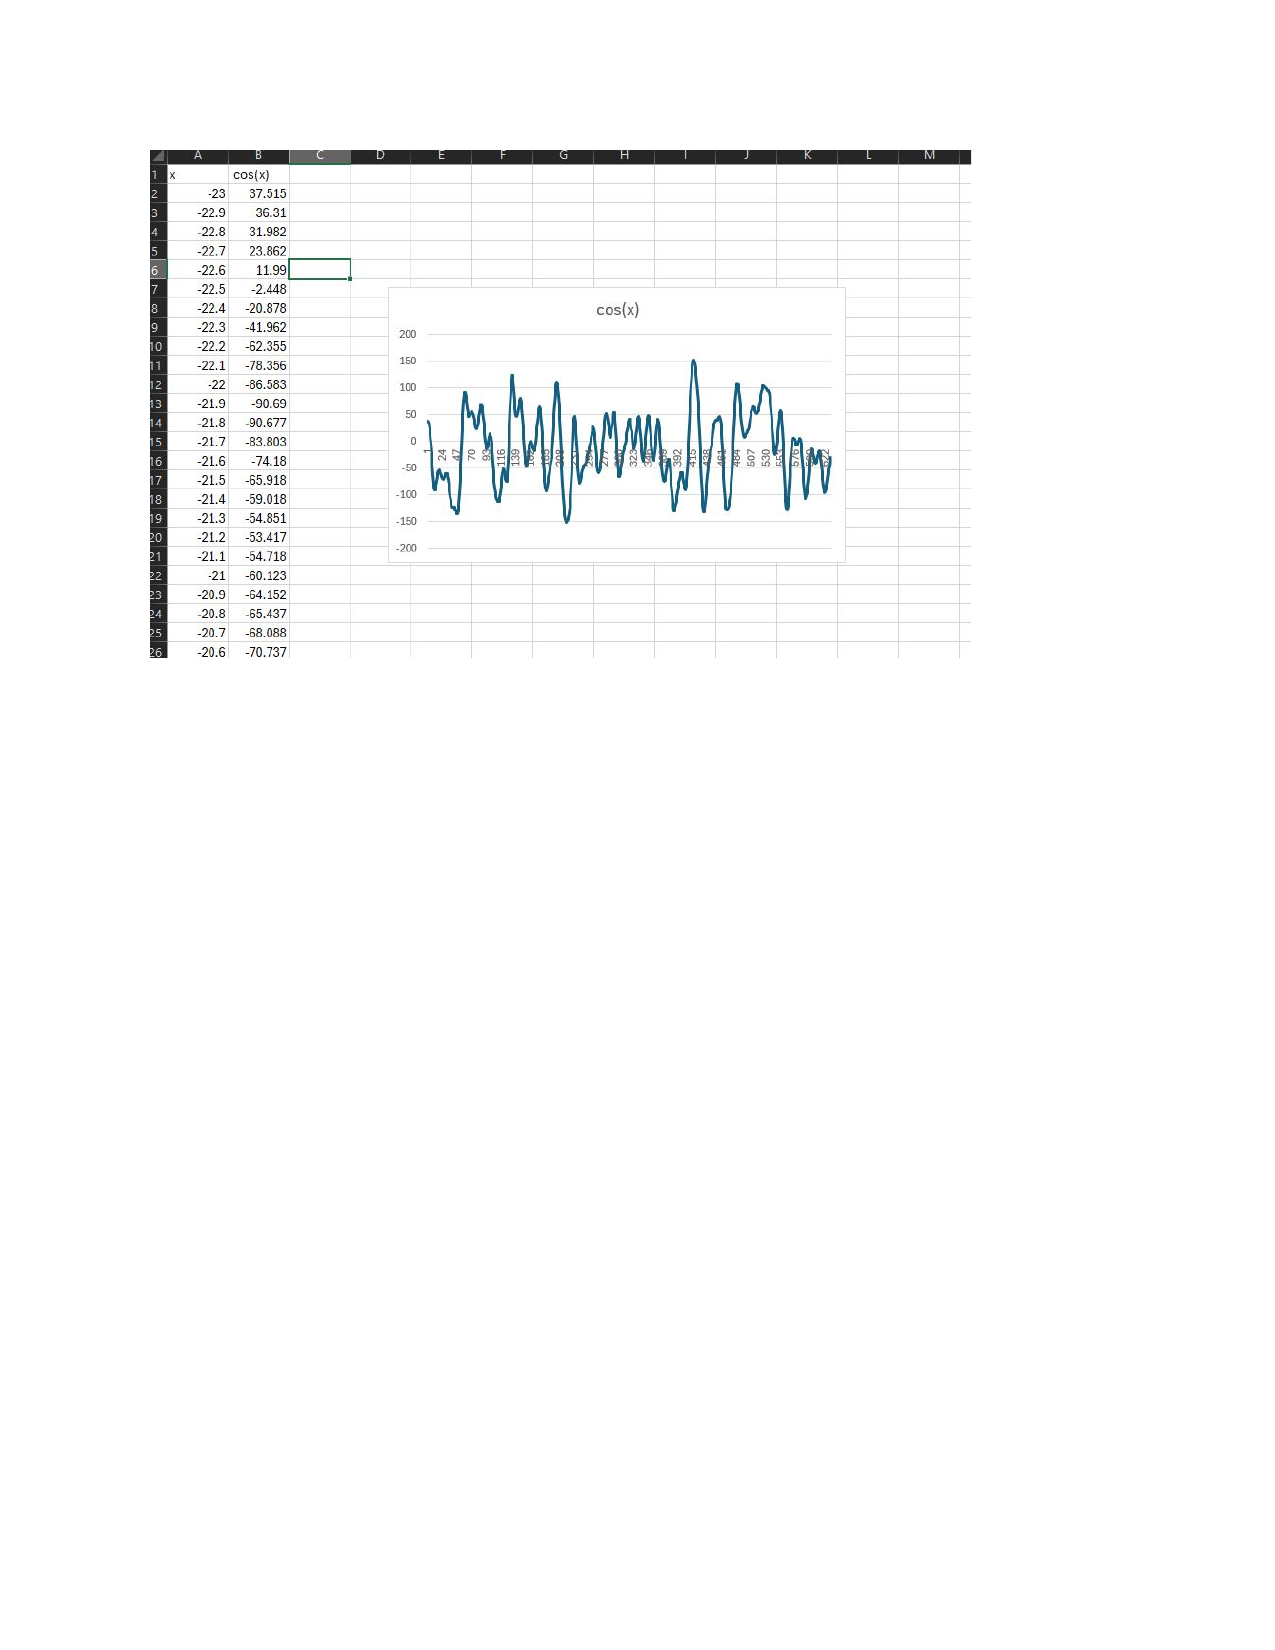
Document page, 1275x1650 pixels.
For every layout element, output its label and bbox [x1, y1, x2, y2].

picture [150, 150, 972, 658]
